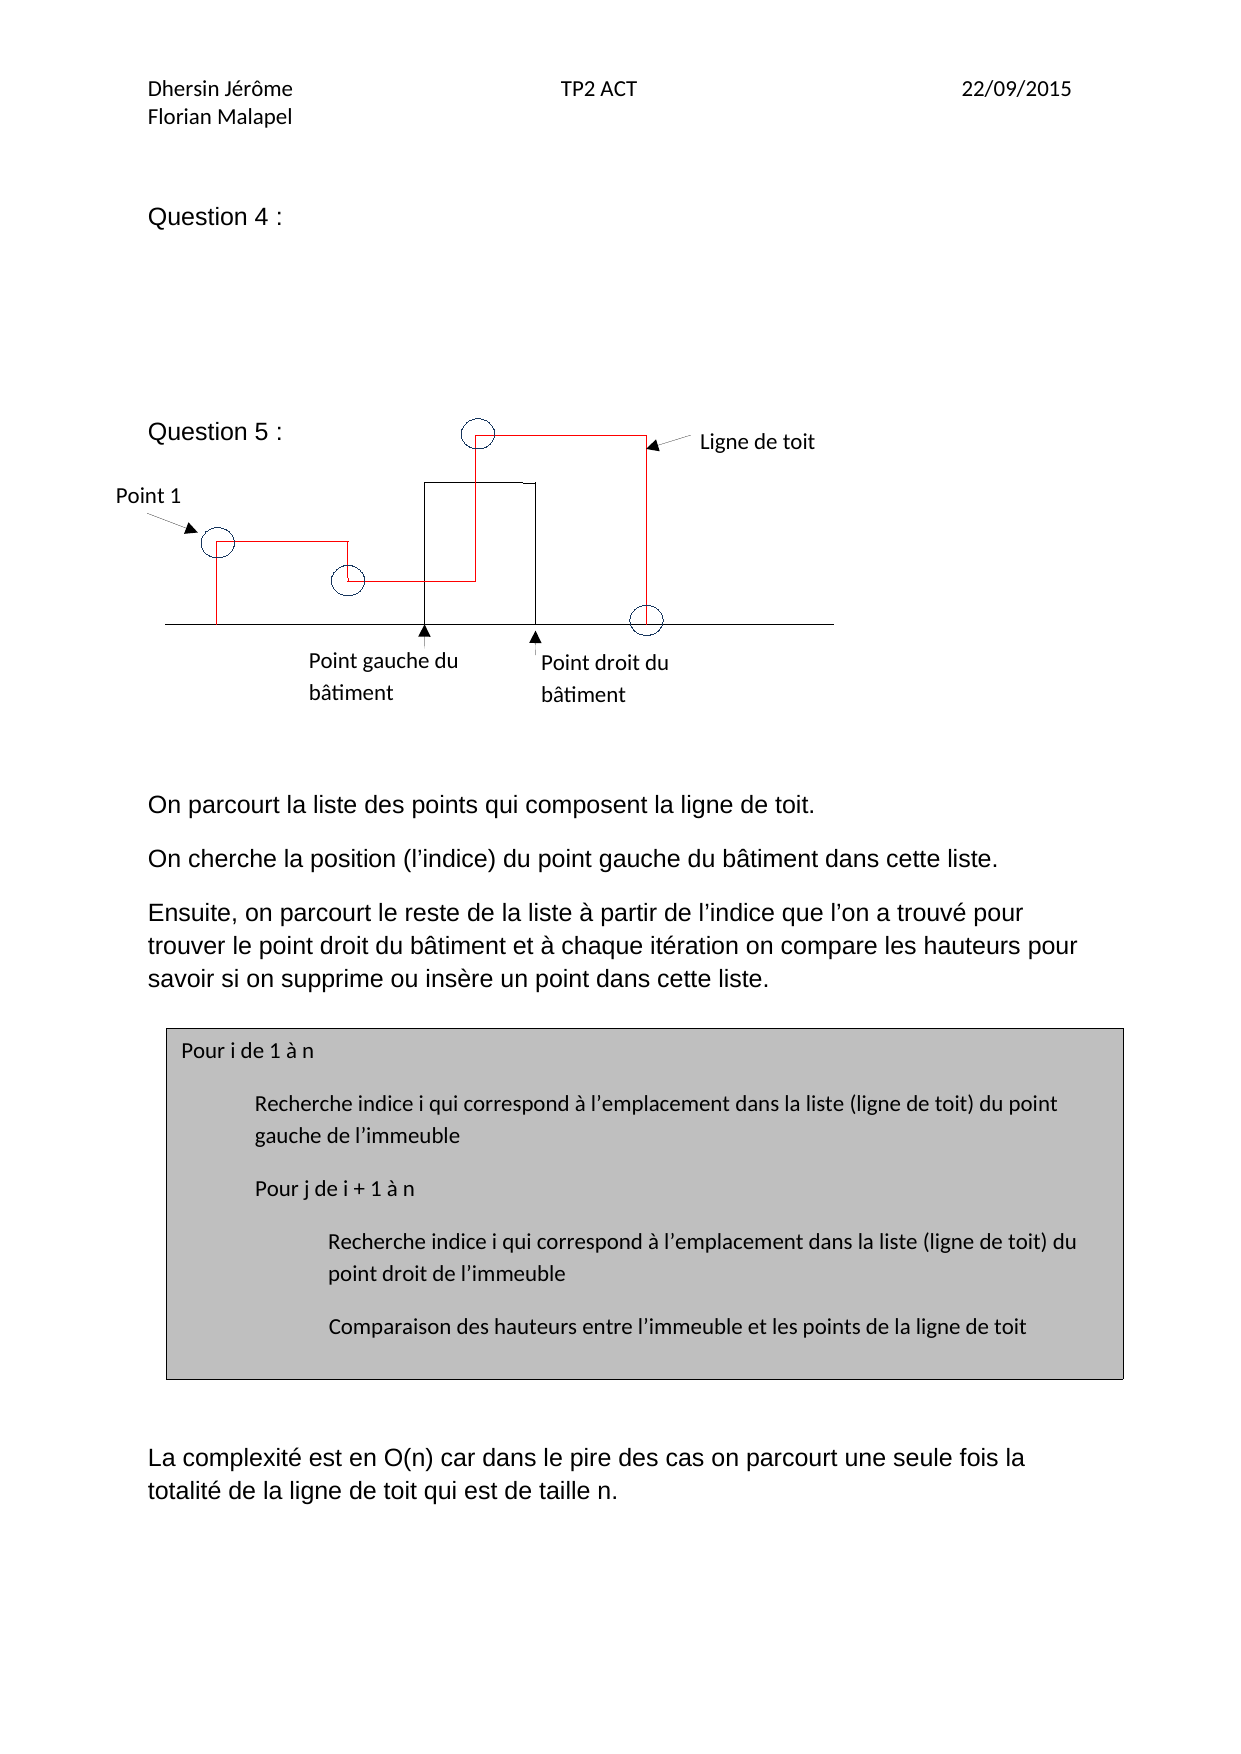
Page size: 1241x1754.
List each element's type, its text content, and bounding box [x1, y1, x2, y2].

text Question 4 : [148, 201, 1093, 230]
text On cherche la position (l’indice) du point gauche du bâtiment dans cette liste. [148, 844, 1093, 873]
text Ensuite, on parcourt le reste de la liste à partir de l’indice que l’on a trouvé pour trouver le point droit du bâtiment et à chaque itération on compare les hauteurs pour savoir si on supprime ou insère un point dans cette liste. [148, 898, 1093, 993]
text On parcourt la liste des points qui composent la ligne de toit. [148, 791, 1093, 819]
text Question 5 : [148, 417, 1093, 446]
text La complexité est en O(n) car dans le pire des cas on parcourt une seule fois la totalité de la ligne de toit qui est de taille n. [148, 1443, 1093, 1505]
